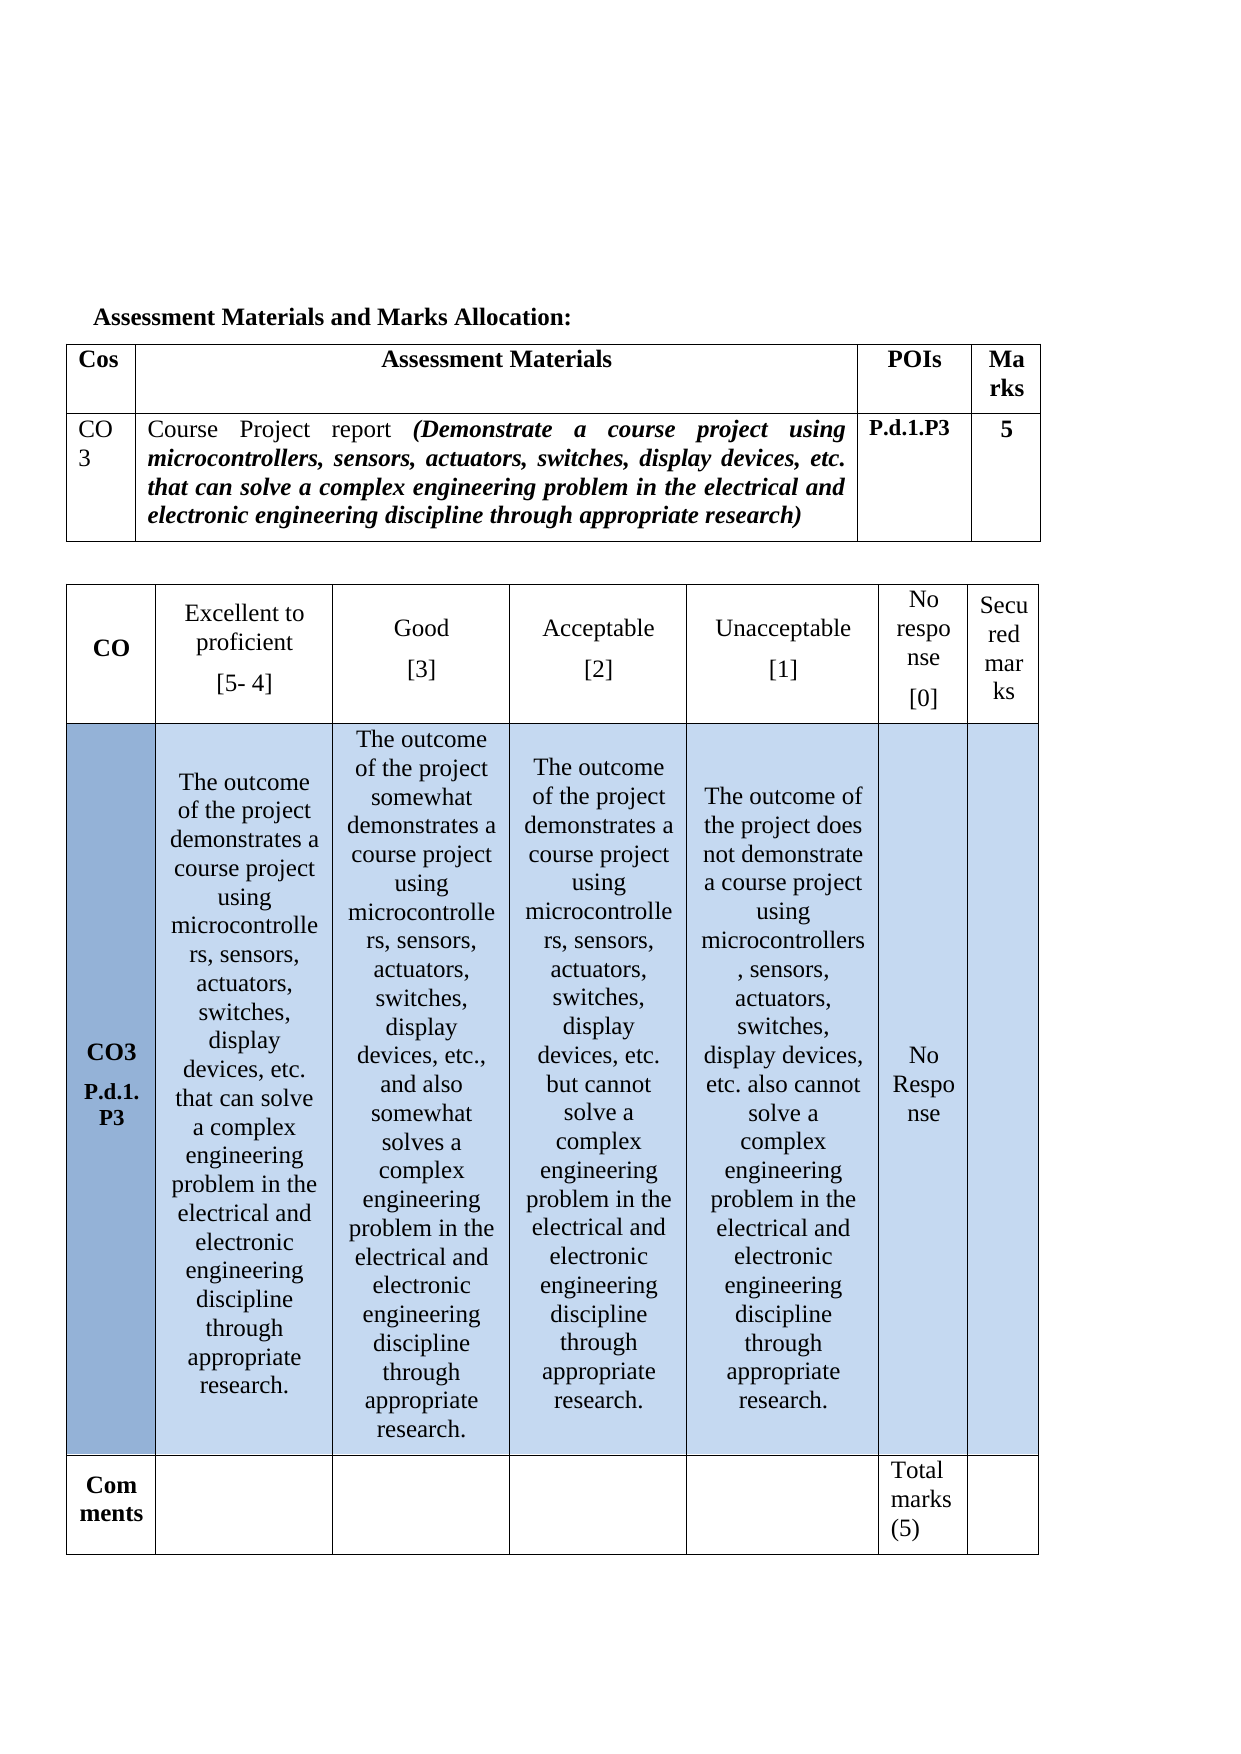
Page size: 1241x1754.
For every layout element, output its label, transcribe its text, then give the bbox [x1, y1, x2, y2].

table_header No respo nse [0] [879, 585, 967, 723]
table_cell The outcome of the project demonstrates a course project using microcontrolle rs, sensors, actuators, switches, display devices, etc. that can solve a complex engineering problem in the electrical and electronic engineering discipline through appropriate research. [156, 724, 332, 1454]
table_header Ma rks [972, 345, 1040, 413]
table_cell [510, 1456, 686, 1553]
table_cell CO3 P.d.1. P3 [67, 724, 155, 1454]
table_header Excellent to proficient [5- 4] [156, 585, 332, 723]
table_header Unacceptable [1] [687, 585, 878, 723]
table_cell The outcome of the project somewhat demonstrates a course project using microcontrolle rs, sensors, actuators, switches, display devices, etc., and also somewhat solves a complex engineering problem in the electrical and electronic engineering discipline through appropriate research. [333, 724, 509, 1454]
table_cell CO 3 [67, 414, 135, 541]
table_cell [968, 1456, 1038, 1553]
table_cell No Respo nse [879, 724, 967, 1454]
table_cell 5 [972, 414, 1040, 541]
table_header Acceptable [2] [510, 585, 686, 723]
table_header Secu red mar ks [968, 585, 1038, 723]
table_cell [333, 1456, 509, 1553]
table_cell Com ments [67, 1456, 155, 1553]
table_cell [687, 1456, 878, 1553]
table_cell The outcome of the project demonstrates a course project using microcontrolle rs, sensors, actuators, switches, display devices, etc. but cannot solve a complex engineering problem in the electrical and electronic engineering discipline through appropriate research. [510, 724, 686, 1454]
table_header POIs [858, 345, 971, 413]
table_header CO [67, 585, 155, 723]
table_header Assessment Materials [136, 345, 857, 413]
table_cell [968, 724, 1038, 1454]
table_cell Course Project report (Demonstrate a course project using microcontrollers, sensors, actuators, switches, display devices, etc. that can solve a complex engineering problem in the electrical and electronic engineering discipline through appropriate research) [136, 414, 857, 541]
table_cell Total marks (5) [879, 1456, 967, 1553]
table_header Good [3] [333, 585, 509, 723]
table_cell [156, 1456, 332, 1553]
table_header Cos [67, 345, 135, 413]
table_cell P.d.1.P3 [858, 414, 971, 541]
table_cell The outcome of the project does not demonstrate a course project using microcontrollers , sensors, actuators, switches, display devices, etc. also cannot solve a complex engineering problem in the electrical and electronic engineering discipline through appropriate research. [687, 724, 878, 1454]
subtitle Assessment Materials and Marks Allocation: [93, 302, 1159, 331]
